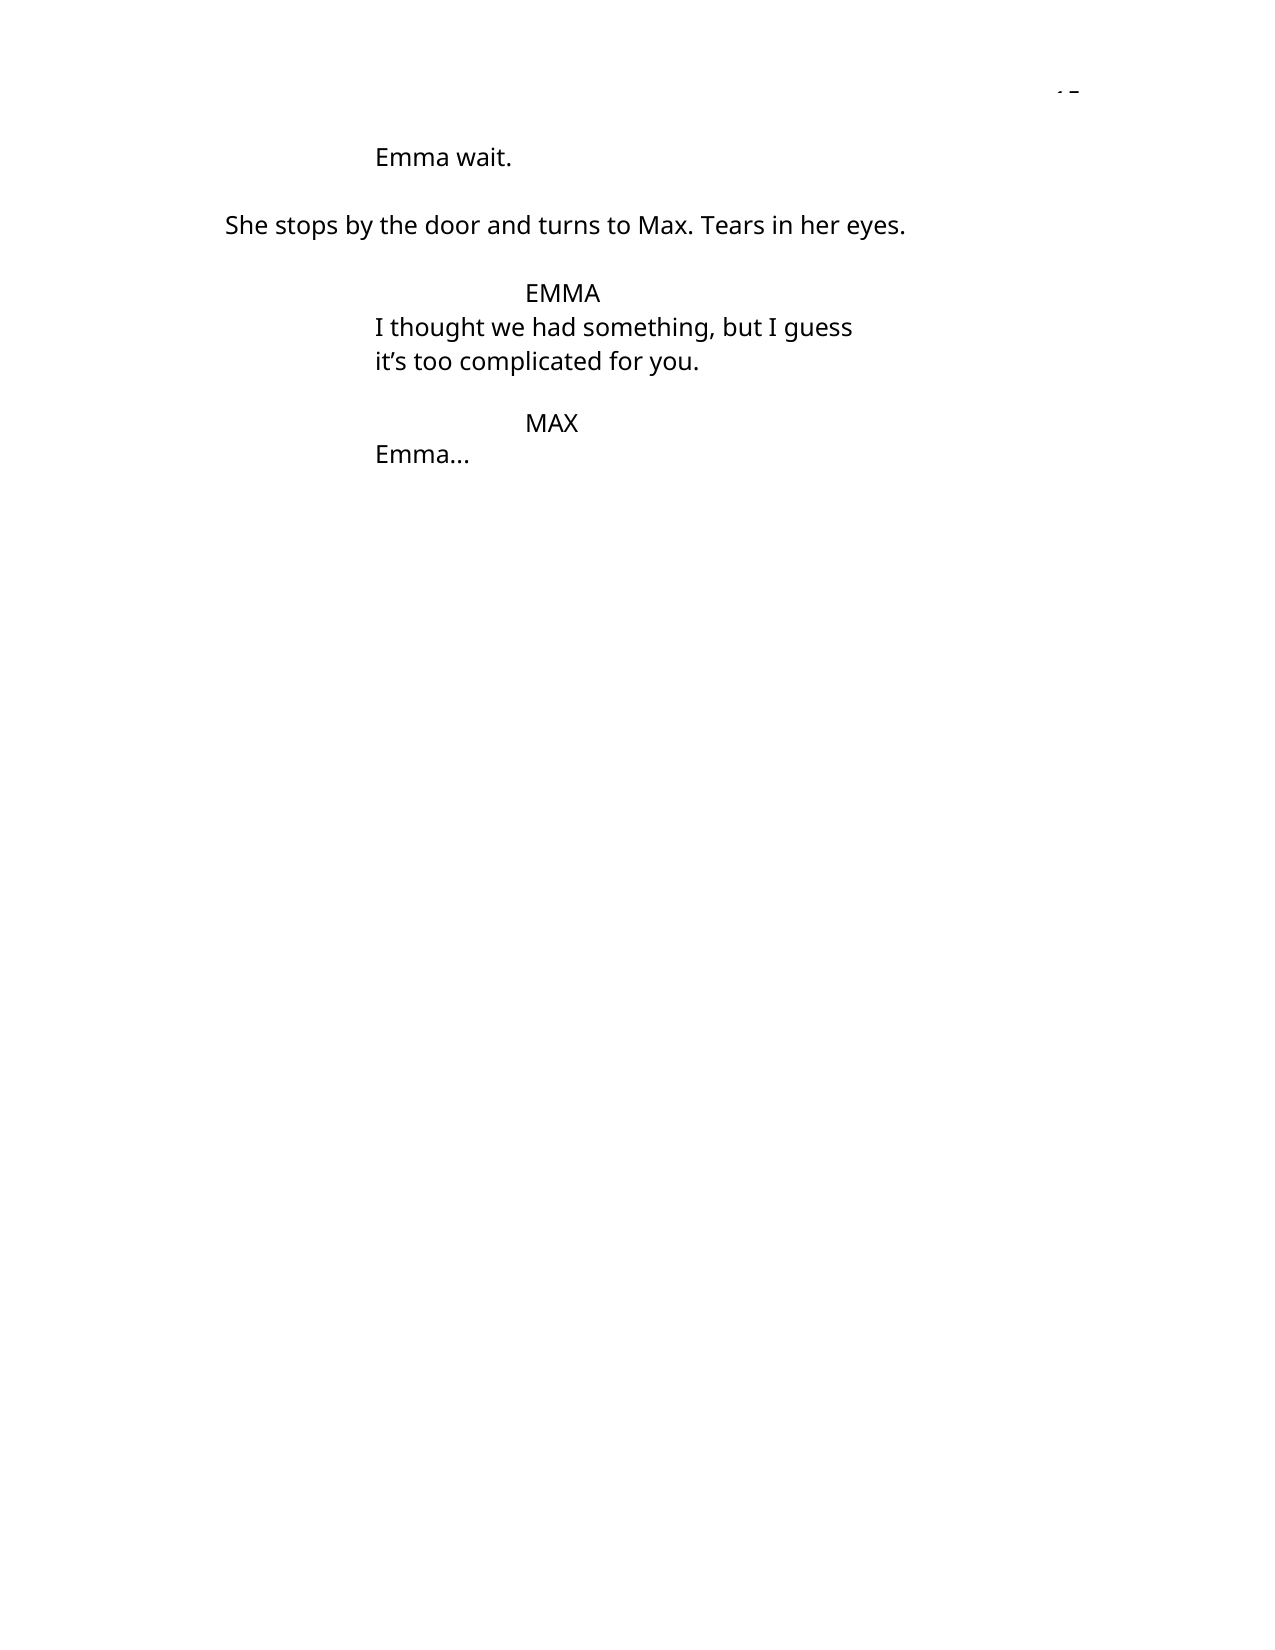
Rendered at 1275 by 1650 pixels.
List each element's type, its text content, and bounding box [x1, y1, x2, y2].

text I thought we had something, but I guess it’s too complicated for you. [375, 310, 886, 378]
text Emma wait. [375, 139, 1127, 174]
text EMMA [525, 276, 1127, 310]
text Emma... [375, 437, 1127, 471]
text She stops by the door and turns to Max. Tears in her eyes. [225, 208, 1127, 242]
text MAX [525, 412, 1127, 437]
